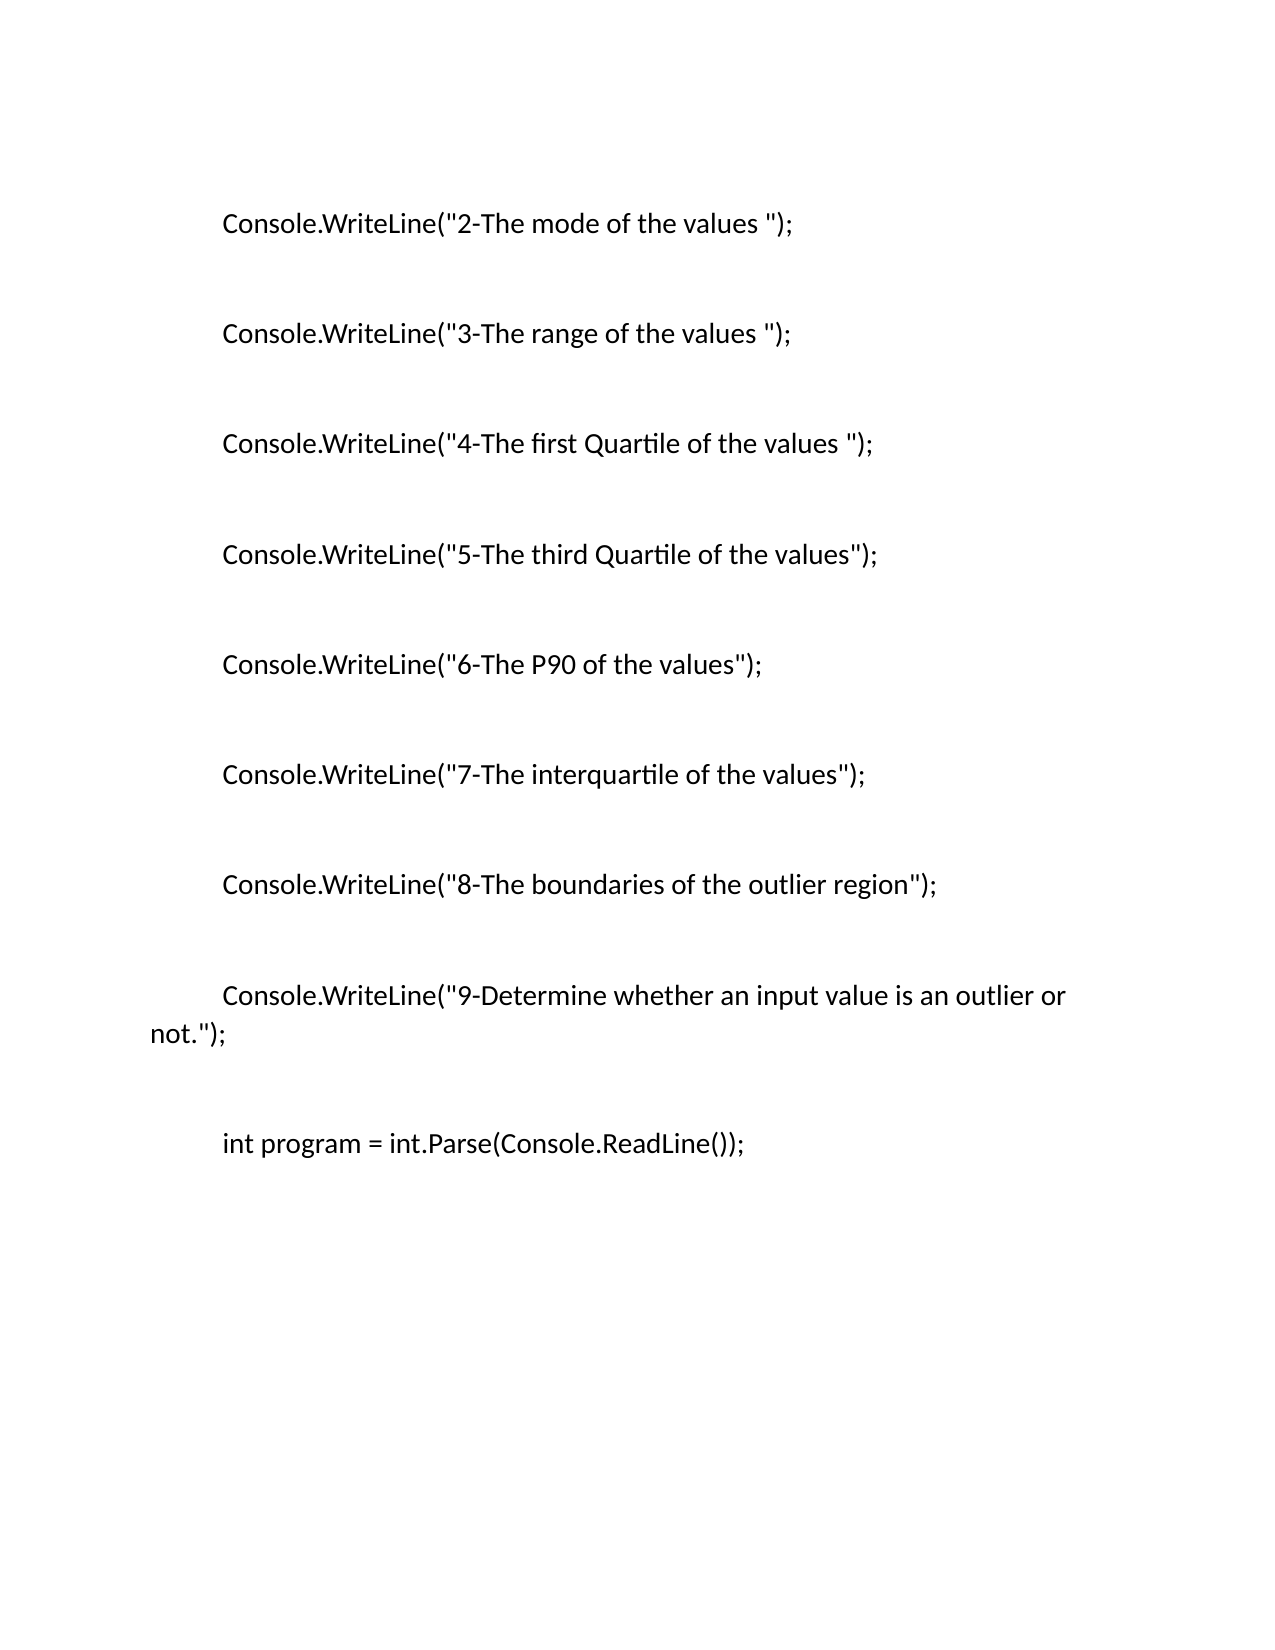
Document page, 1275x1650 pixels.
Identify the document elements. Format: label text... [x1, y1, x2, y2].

text Console.WriteLine("7-The interquartile of the values"); [150, 756, 1125, 792]
text Console.WriteLine("2-The mode of the values "); [150, 205, 1125, 241]
text Console.WriteLine("3-The range of the values "); [150, 315, 1125, 351]
text Console.WriteLine("4-The first Quartile of the values "); [150, 426, 1125, 461]
text Console.WriteLine("6-The P90 of the values"); [150, 646, 1125, 682]
text Console.WriteLine("9-Determine whether an input value is an outlier or not."); [150, 977, 1125, 1051]
text Console.WriteLine("5-The third Quartile of the values"); [150, 536, 1125, 571]
text Console.WriteLine("8-The boundaries of the outlier region"); [150, 866, 1125, 902]
text int program = int.Parse(Console.ReadLine()); [150, 1125, 1125, 1161]
